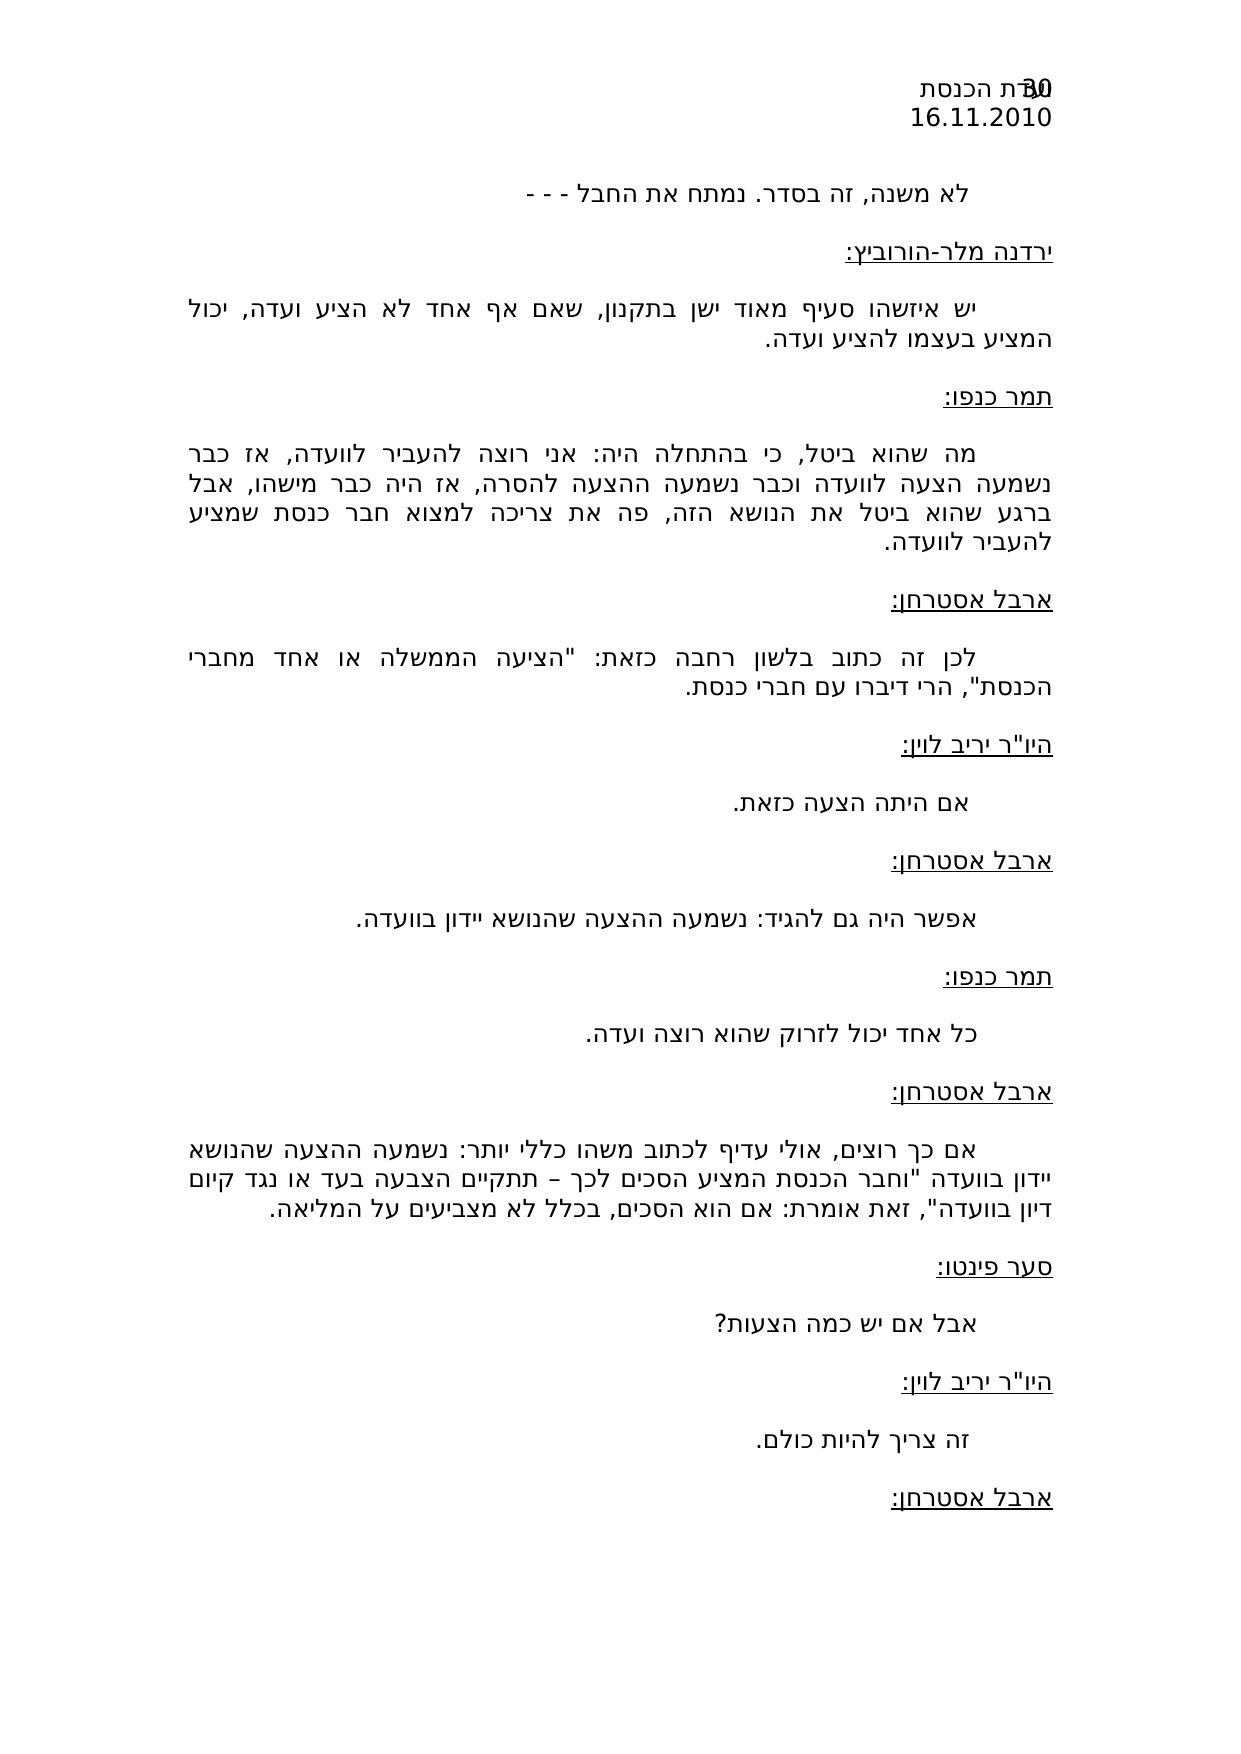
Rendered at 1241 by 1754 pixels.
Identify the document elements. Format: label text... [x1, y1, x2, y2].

text תמר כנפו: [187, 382, 1053, 411]
text אבל אם יש כמה הצעות? [187, 1309, 1053, 1339]
text זה צריך להיות כולם. [187, 1425, 1053, 1454]
text יש איזשהו סעיף מאוד ישן בתקנון, שאם אף אחד לא הציע ועדה, יכול המציע בעצמו להציע ועדה. [187, 294, 1053, 353]
text מה שהוא ביטל, כי בהתחלה היה: אני רוצה להעביר לוועדה, אז כבר נשמעה הצעה לוועדה וכבר נשמעה ההצעה להסרה, אז היה כבר מישהו, אבל ברגע שהוא ביטל את הנושא הזה, פה את צריכה למצוא חבר כנסת שמציע להעביר לוועדה. [187, 439, 1053, 556]
text ארבל אסטרחן: [187, 585, 1053, 614]
text סער פינטו: [187, 1252, 1053, 1281]
text ארבל אסטרחן: [187, 1077, 1053, 1107]
text אם היתה הצעה כזאת. [187, 788, 1053, 817]
text היו"ר יריב לוין: [187, 1367, 1053, 1397]
text ארבל אסטרחן: [187, 1483, 1053, 1512]
text כל אחד יכול לזרוק שהוא רוצה ועדה. [187, 1019, 1053, 1049]
text תמר כנפו: [187, 962, 1053, 991]
text ארבל אסטרחן: [187, 846, 1053, 875]
text היו"ר יריב לוין: [187, 730, 1053, 759]
text אפשר היה גם להגיד: נשמעה ההצעה שהנושא יידון בוועדה. [187, 904, 1053, 933]
text לא משנה, זה בסדר. נמתח את החבל - - - [187, 179, 1053, 208]
text ירדנה מלר-הורוביץ: [187, 237, 1053, 266]
text לכן זה כתוב בלשון רחבה כזאת: "הציעה הממשלה או אחד מחברי הכנסת", הרי דיברו עם חברי כנסת. [187, 643, 1053, 701]
text אם כך רוצים, אולי עדיף לכתוב משהו כללי יותר: נשמעה ההצעה שהנושא יידון בוועדה "וחבר הכנסת המציע הסכים לכך – תתקיים הצבעה בעד או נגד קיום דיון בוועדה", זאת אומרת: אם הוא הסכים, בכלל לא מצביעים על המליאה. [187, 1135, 1053, 1223]
